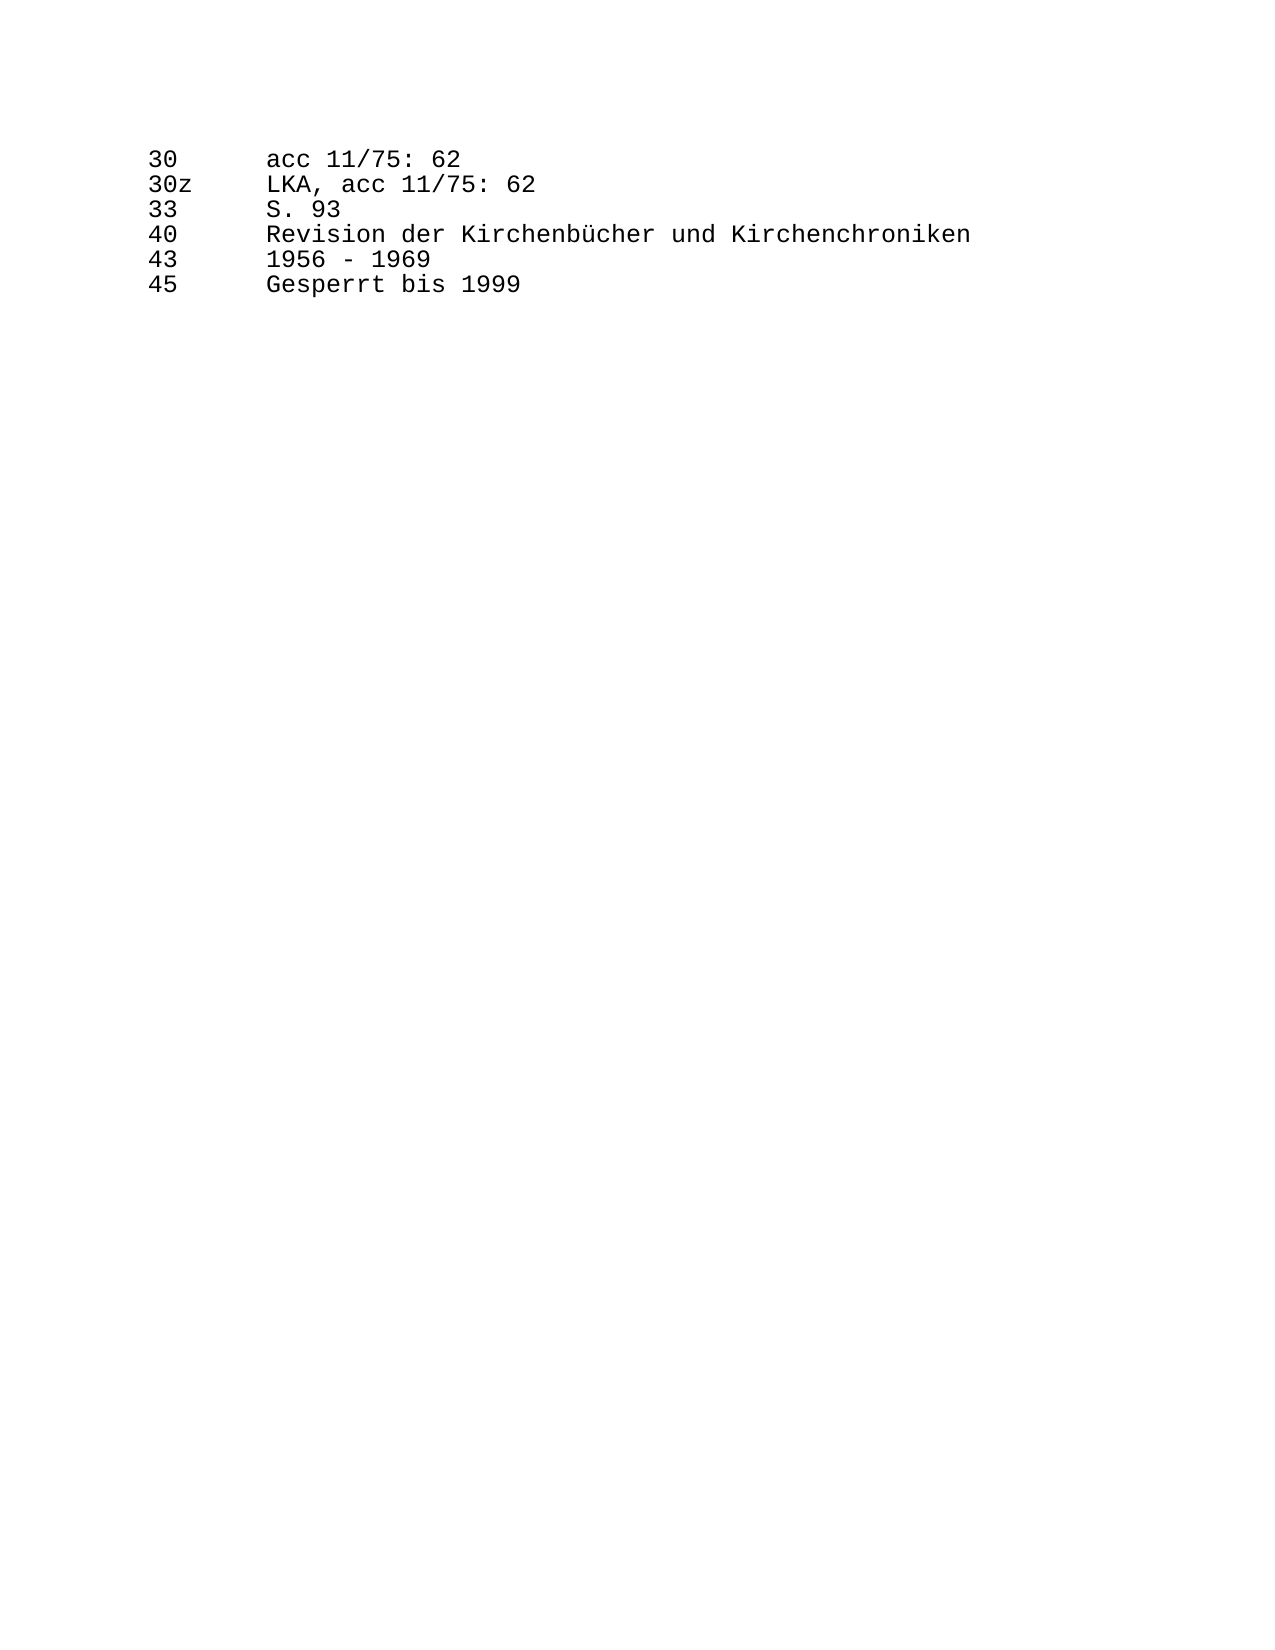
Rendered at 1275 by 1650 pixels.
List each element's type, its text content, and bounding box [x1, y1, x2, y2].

text 30z LKA, acc 11/75: 62 [148, 173, 1127, 198]
text 40 s[2{Revision} der Kirchenbücher und 1{Kirchenchroniken}]s [148, 223, 1127, 248]
text 33 S. 93 [148, 198, 1127, 223]
text 45 Gesperrt bis 1999 [148, 273, 1127, 298]
text 30 acc 11/75: 62 [148, 148, 1127, 173]
text 43 1956 - 1969 [148, 248, 1127, 273]
